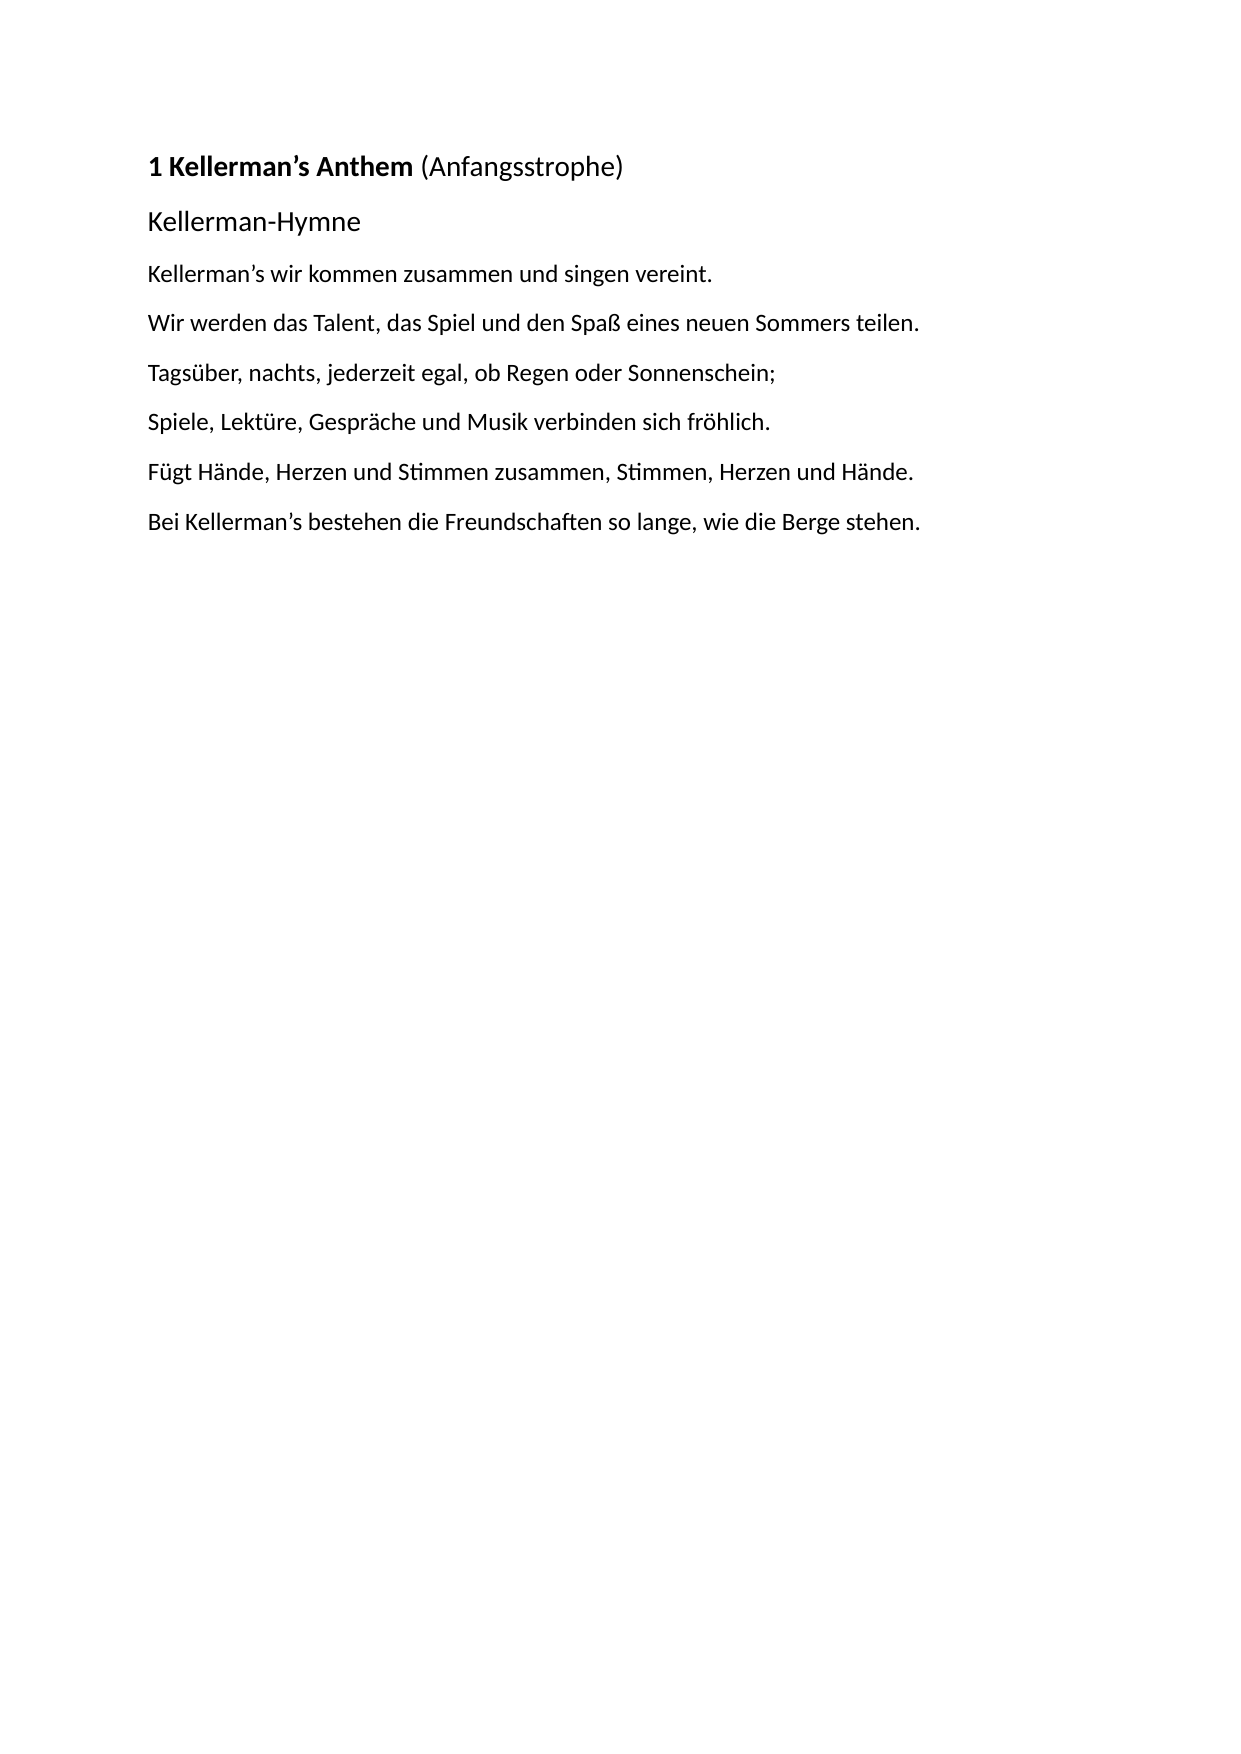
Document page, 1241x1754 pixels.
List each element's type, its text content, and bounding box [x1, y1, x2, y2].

text Kellerman-Hymne [148, 203, 1093, 238]
text Tagsüber, nachts, jederzeit egal, ob Regen oder Sonnenschein; [148, 357, 1093, 387]
text Fügt Hände, Herzen und Stimmen zusammen, Stimmen, Herzen und Hände. [148, 456, 1093, 487]
text Bei Kellerman’s bestehen die Freundschaften so lange, wie die Berge stehen. [148, 506, 1093, 536]
text Kellerman’s wir kommen zusammen und singen vereint. [148, 258, 1093, 288]
text Wir werden das Talent, das Spiel und den Spaß eines neuen Sommers teilen. [148, 307, 1093, 338]
text Spiele, Lektüre, Gespräche und Musik verbinden sich fröhlich. [148, 407, 1093, 437]
text 1 Kellerman’s Anthem (Anfangsstrophe) [148, 148, 1093, 183]
